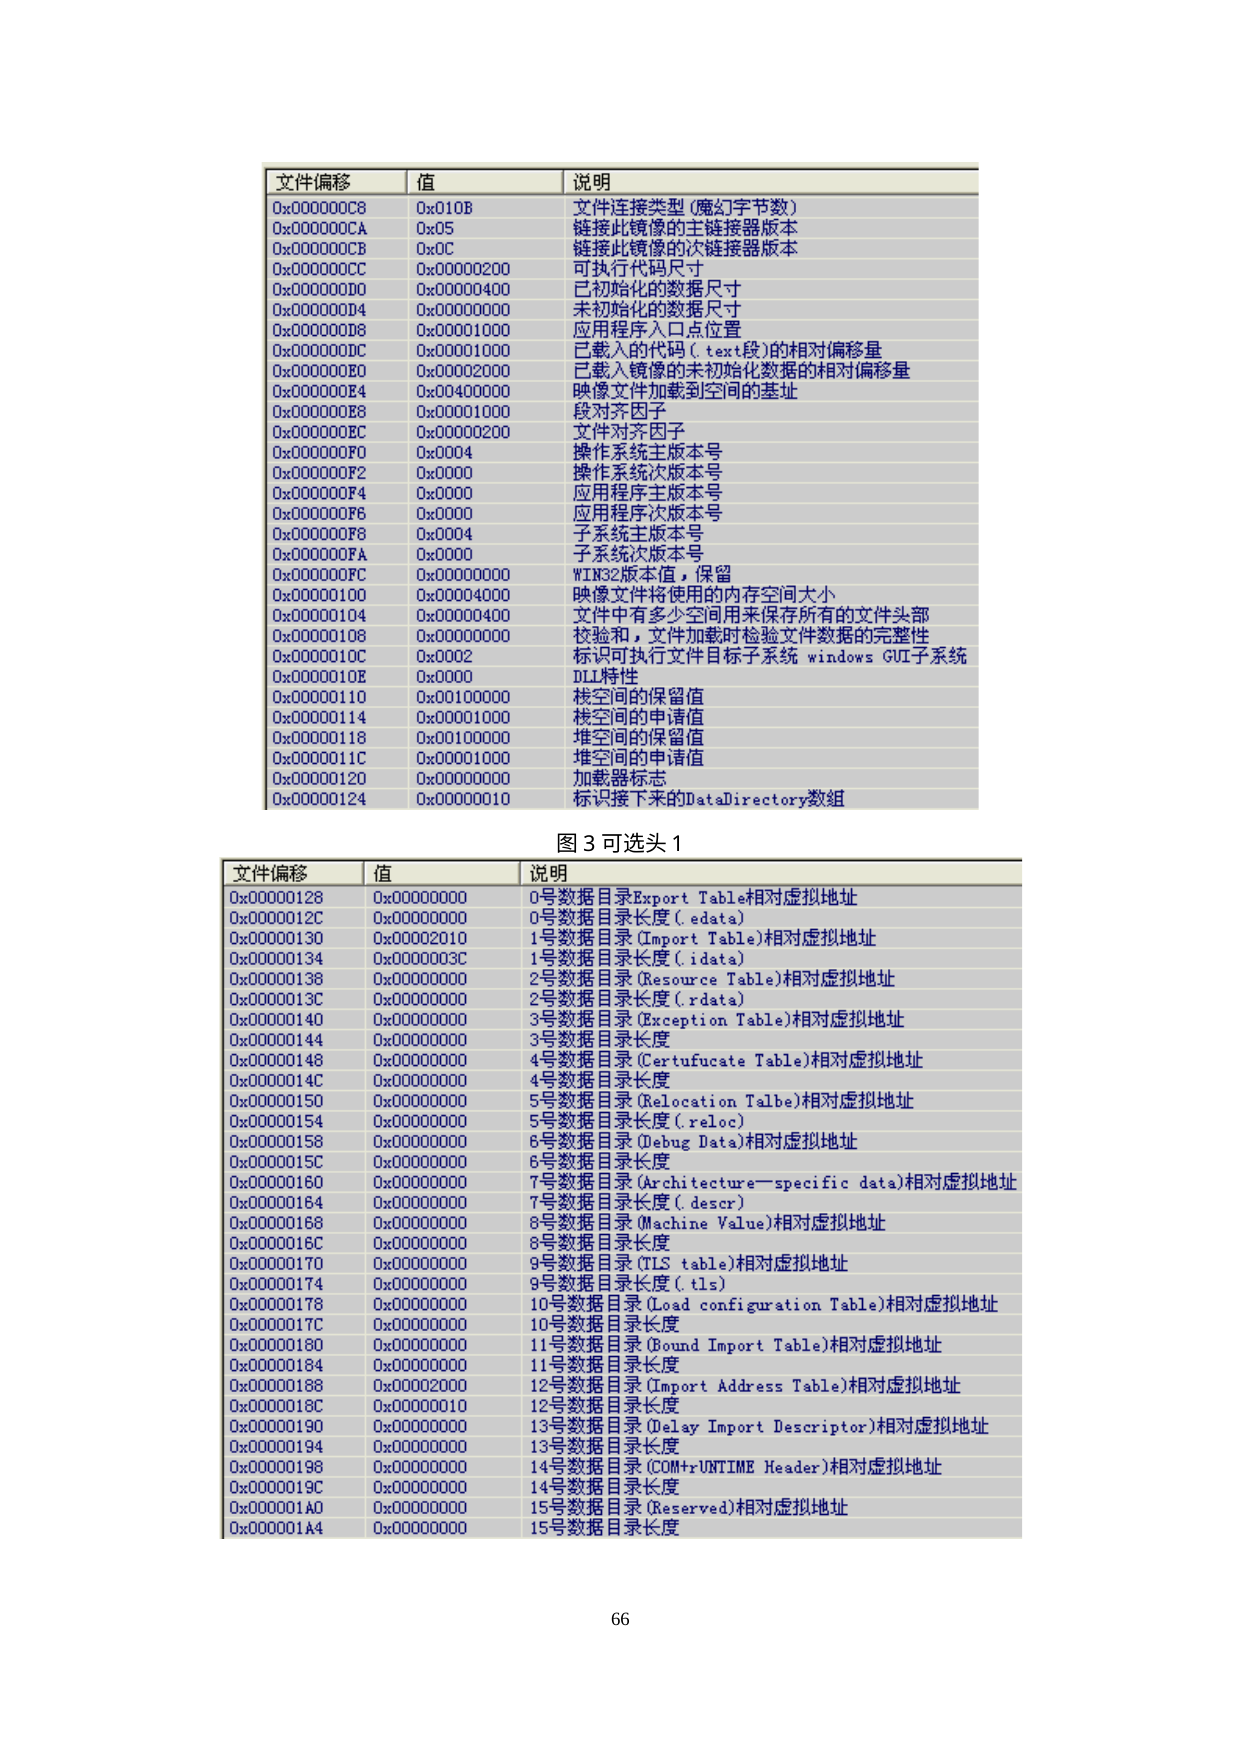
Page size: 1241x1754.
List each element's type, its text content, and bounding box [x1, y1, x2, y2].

text 图3 可选头1 [187, 826, 1053, 857]
picture [261, 162, 979, 810]
picture [218, 857, 1023, 1539]
